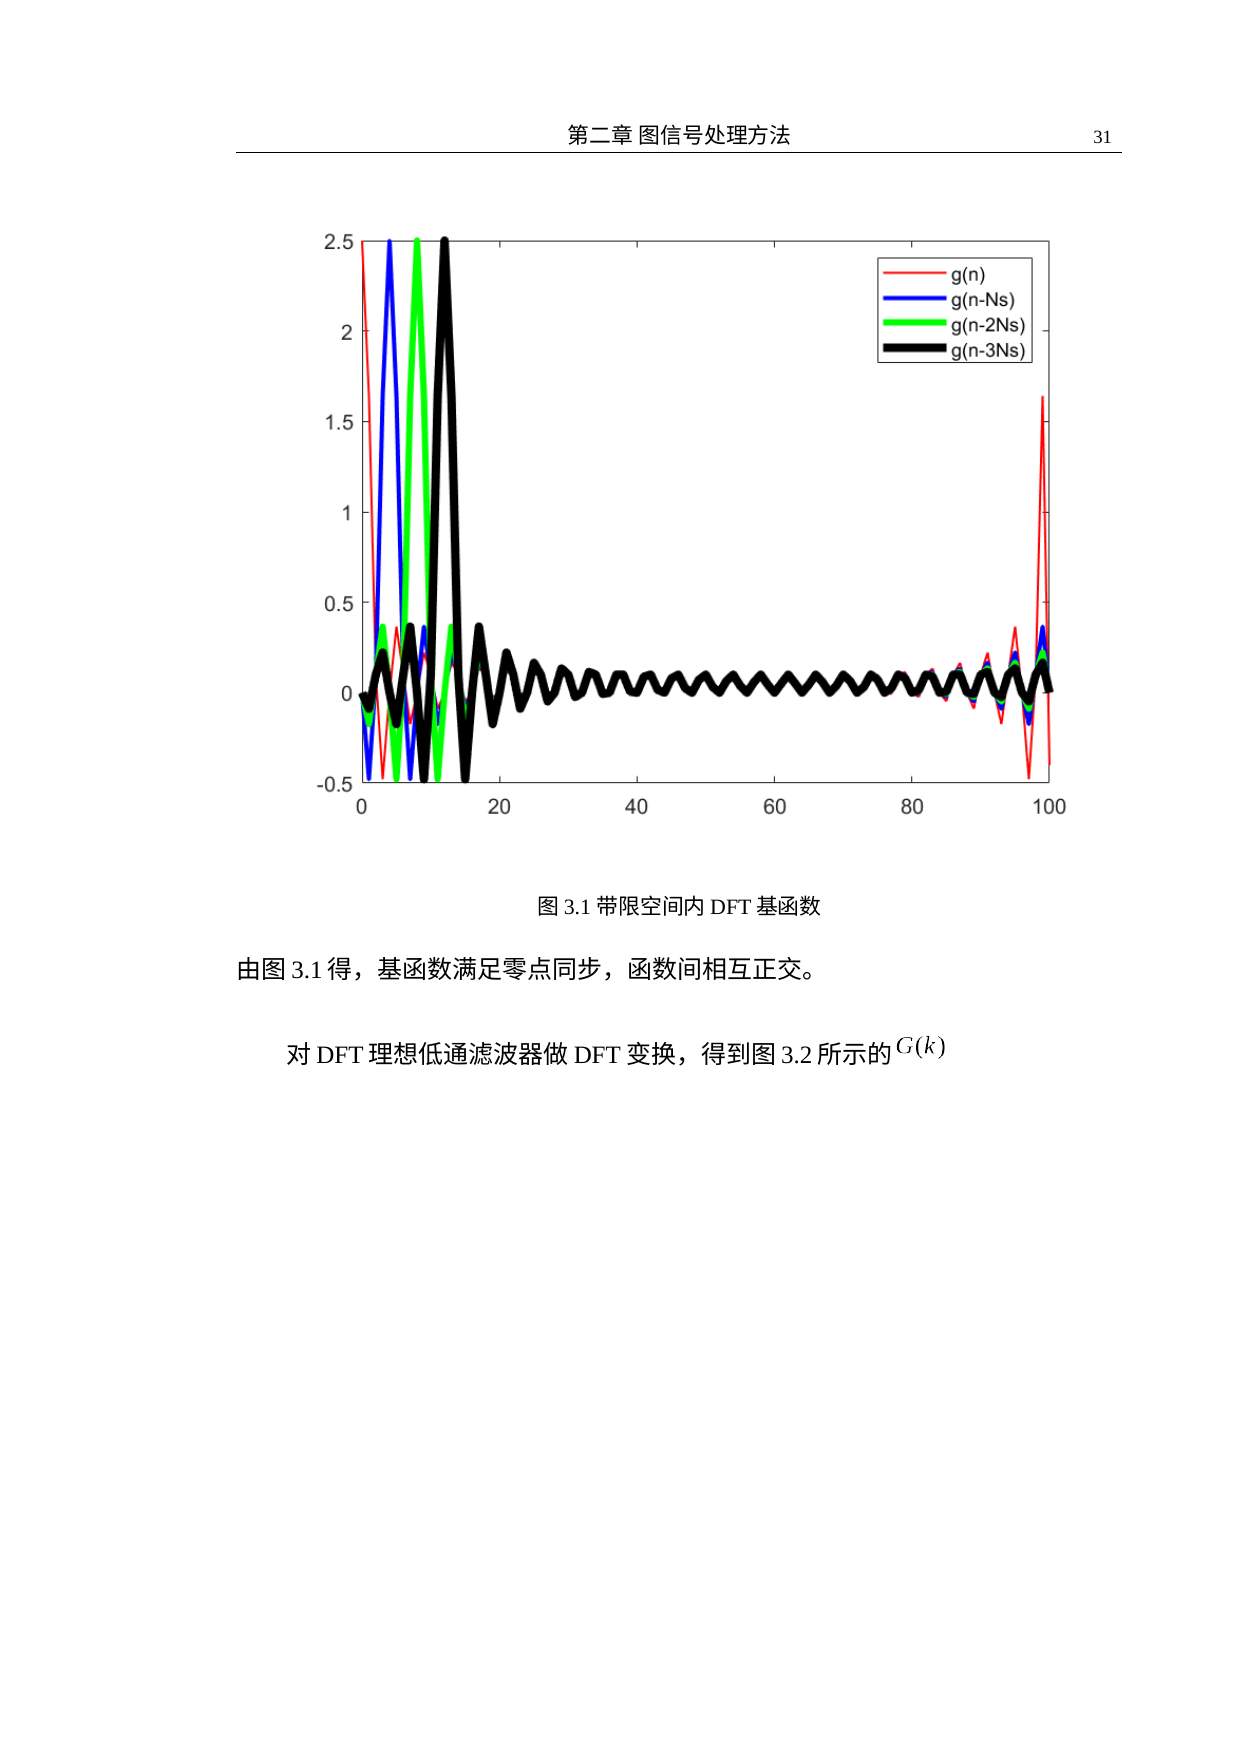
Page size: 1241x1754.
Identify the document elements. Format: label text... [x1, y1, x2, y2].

table_cell 图3.1 带限空间内DFT基函数 [236, 888, 1122, 935]
table_header [236, 191, 1122, 888]
picture [247, 191, 1123, 856]
text 对DFT理想低通滤波器做DFT变换，得到图3.2所示的 [236, 1018, 1122, 1083]
text 由图3.1得，基函数满足零点同步，函数间相互正交。 [236, 935, 1122, 1000]
